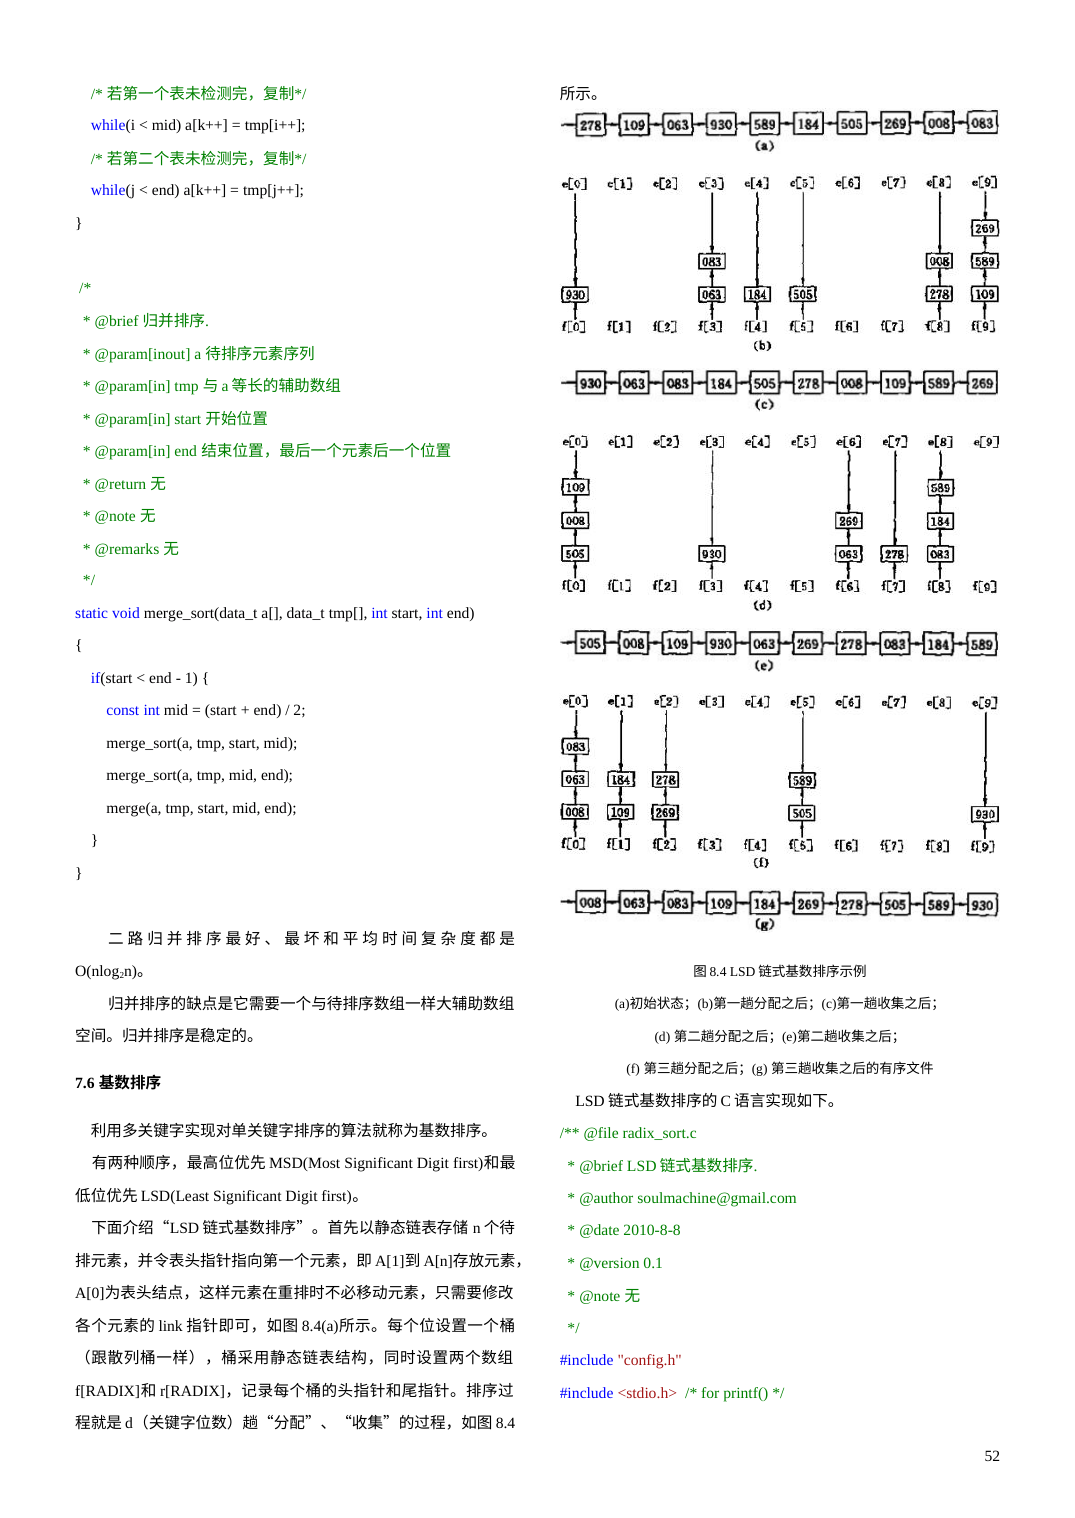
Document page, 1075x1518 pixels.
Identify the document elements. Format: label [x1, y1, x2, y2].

picture [559, 173, 1000, 352]
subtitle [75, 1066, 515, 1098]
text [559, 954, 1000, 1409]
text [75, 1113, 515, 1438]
picture [559, 693, 1000, 869]
picture [559, 368, 1000, 412]
picture [559, 433, 1000, 612]
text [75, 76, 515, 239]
picture [559, 108, 1000, 154]
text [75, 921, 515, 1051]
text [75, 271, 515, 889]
picture [559, 888, 1000, 933]
picture [559, 628, 1000, 673]
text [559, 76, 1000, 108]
